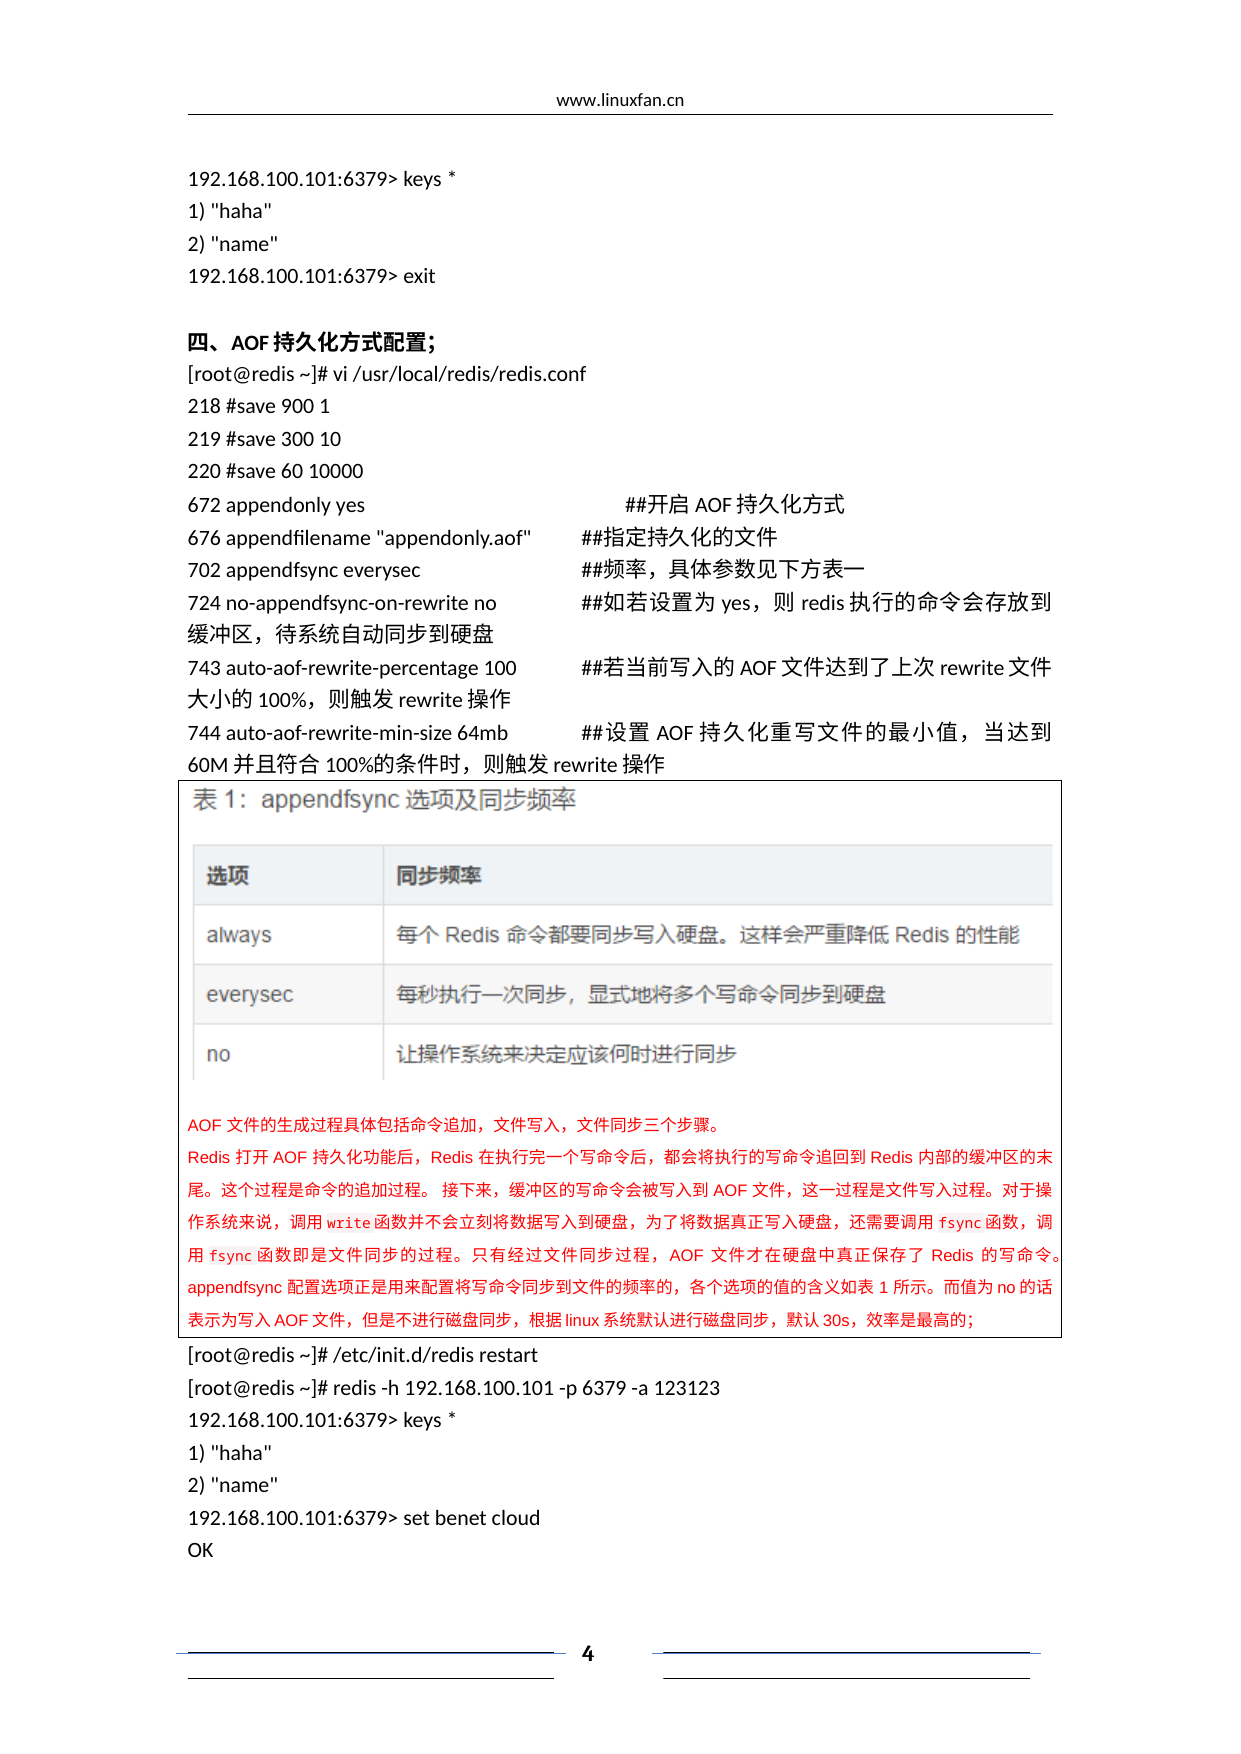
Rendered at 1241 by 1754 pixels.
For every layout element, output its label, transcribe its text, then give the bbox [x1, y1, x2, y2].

text [root@redis ~]# vi /usr/local/redis/redis.conf [187, 357, 1053, 389]
text AOF 文件的生成过程具体包括命令追加，文件写入，文件同步三个步骤。 Redis 打开 AOF 持久化功能后，Redis 在执行完一个写命令后，都会将执行的写命令追回到 Redis 内部的缓冲区的末尾。这个过程是命令的追加过程。 接下来，缓冲区的写命令会被写入到 AOF 文件，这一过程是文件写入过程。对于操作系统来说，调用write函数并不会立刻将数据写入到硬盘，为了将数据真正写入硬盘，还需要调用fsync函数，调用fsync函数即是文件同步的过程。只有经过文件同步过程，AOF 文件才在硬盘中真正保存了 Redis 的写命令。appendfsync 配置选项正是用来配置将写命令同步到文件的频率的，各个选项的值的含义如表 1 所示。而值为no的话表示为写入AOF文件，但是不进行磁盘同步，根据linux系统默认进行磁盘同步，默认30s，效率是最高的； [179, 1104, 1061, 1337]
text [root@redis ~]# /etc/init.d/redis restart [187, 1338, 1053, 1371]
text 192.168.100.101:6379> exit [187, 259, 1053, 292]
text 192.168.100.101:6379> set benet cloud [187, 1501, 1053, 1533]
text [root@redis ~]# redis -h 192.168.100.101 -p 6379 -a 123123 [187, 1371, 1053, 1403]
text 702 appendfsync everysec ##频率，具体参数见下方表一 [187, 552, 1053, 584]
text OK [187, 1533, 1053, 1566]
text 1) "haha" [187, 194, 1053, 227]
picture [187, 782, 1053, 1080]
text 220 #save 60 10000 [187, 454, 1053, 487]
text 743 auto-aof-rewrite-percentage 100 ##若当前写入的AOF文件达到了上次rewrite文件大小的100%，则触发rewrite操作 [187, 649, 1053, 714]
text 724 no-appendfsync-on-rewrite no ##如若设置为yes，则redis执行的命令会存放到缓冲区，待系统自动同步到硬盘 [187, 584, 1053, 649]
text 1) "haha" [187, 1436, 1053, 1468]
text 676 appendfilename "appendonly.aof" ##指定持久化的文件 [187, 519, 1053, 552]
text 192.168.100.101:6379> keys * [187, 1403, 1053, 1436]
text 2) "name" [187, 227, 1053, 259]
text 219 #save 300 10 [187, 422, 1053, 454]
text 744 auto-aof-rewrite-min-size 64mb ##设置AOF持久化重写文件的最小值，当达到60M并且符合100%的条件时，则触发rewrite操作 [187, 714, 1053, 779]
text 672 appendonly yes ##开启AOF持久化方式 [187, 487, 1053, 519]
text 192.168.100.101:6379> keys * [187, 162, 1053, 194]
text 218 #save 900 1 [187, 389, 1053, 422]
text 四、AOF持久化方式配置； [187, 324, 1053, 357]
text 2) "name" [187, 1468, 1053, 1501]
